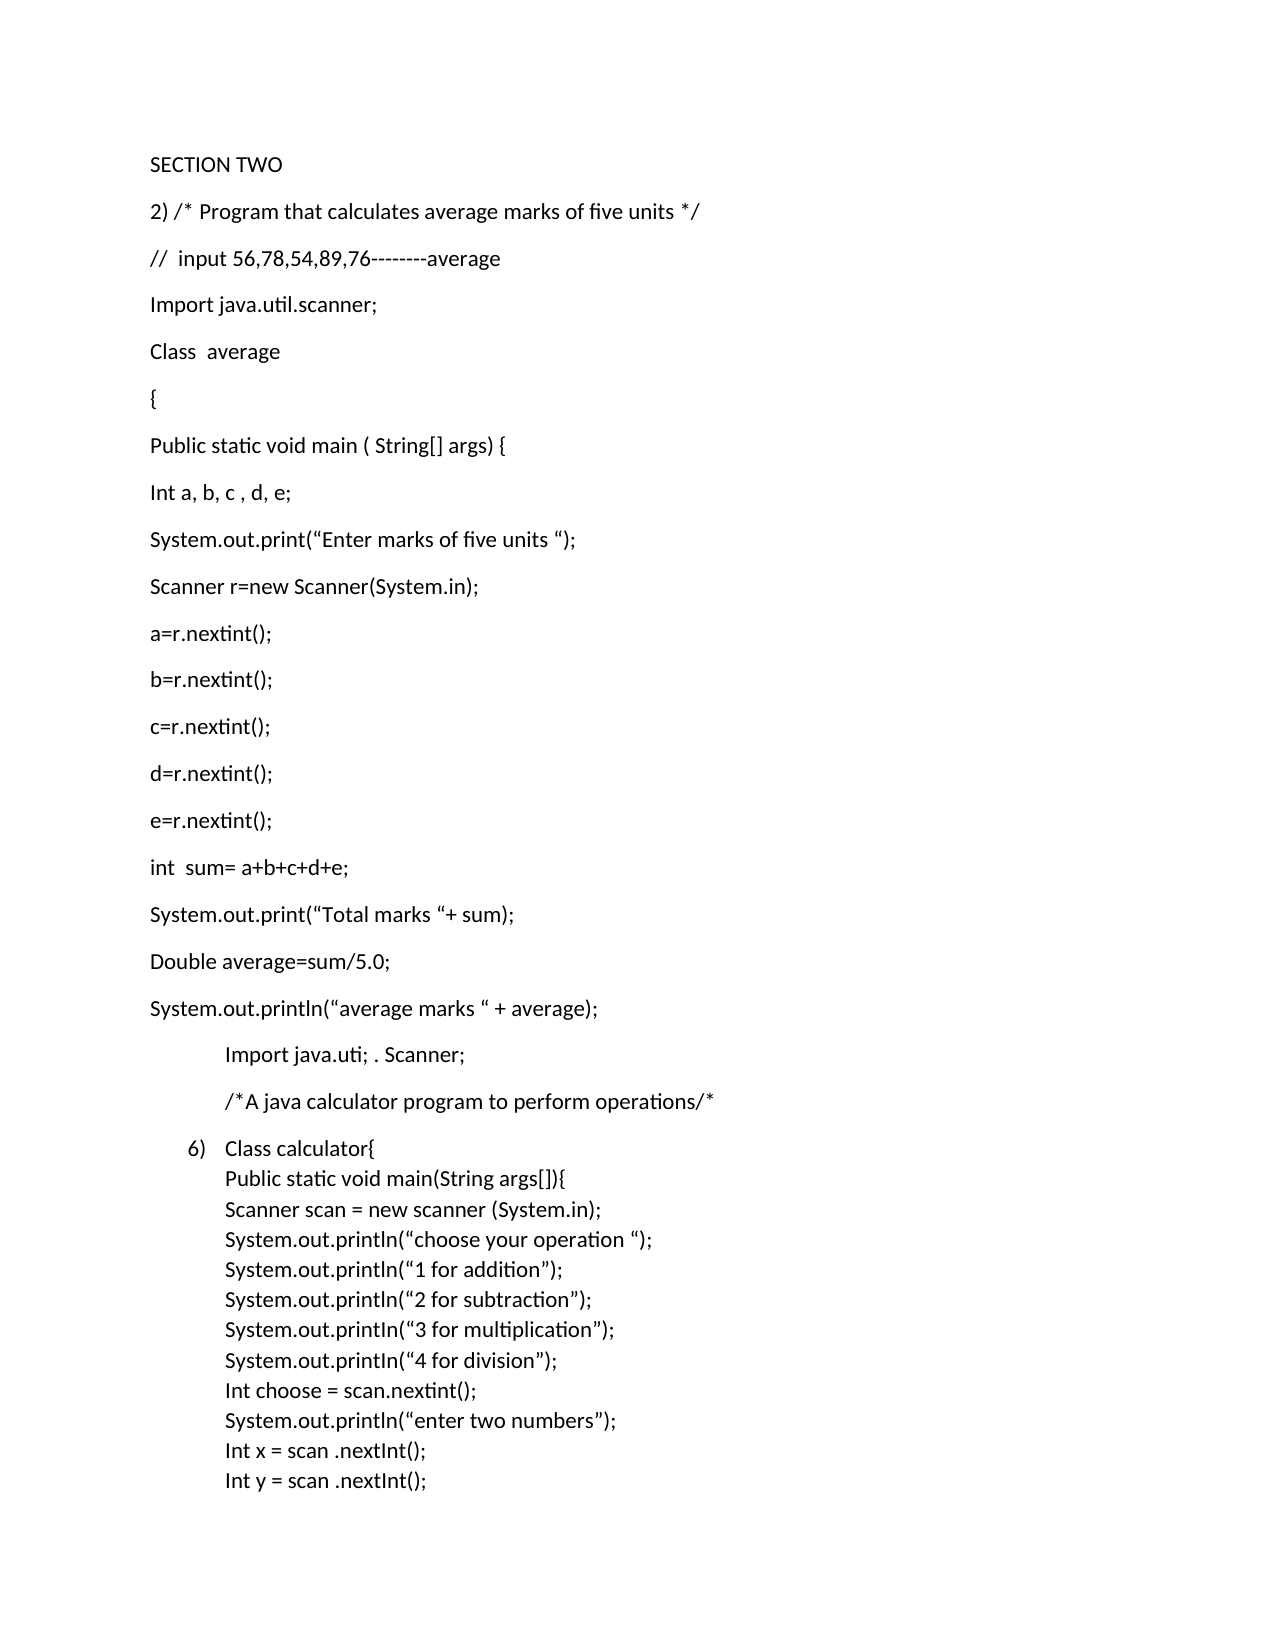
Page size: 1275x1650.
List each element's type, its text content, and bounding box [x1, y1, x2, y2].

list System.out.printIn(“4 for division”); [225, 1346, 1125, 1374]
list Public static void main(String args[]){ [225, 1164, 1125, 1193]
text Int a, b, c , d, e; [150, 478, 1125, 506]
text a=r.nextint(); [150, 619, 1125, 647]
text Double average=sum/5.0; [150, 947, 1125, 975]
text 2) /* Program that calculates average marks of five units */ [150, 197, 1125, 225]
list System.out.println(“2 for subtraction”); [225, 1285, 1125, 1313]
text { [150, 384, 1125, 412]
text /*A java calculator program to perform operations/* [150, 1087, 1125, 1116]
text c=r.nextint(); [150, 712, 1125, 741]
list Scanner scan = new scanner (System.in); [225, 1195, 1125, 1223]
list System.out.println(“choose your operation “); [225, 1225, 1125, 1253]
text b=r.nextint(); [150, 666, 1125, 694]
list System.out.println(“1 for addition”); [225, 1255, 1125, 1283]
text int sum= a+b+c+d+e; [150, 853, 1125, 881]
text System.out.println(“average marks “ + average); [150, 994, 1125, 1022]
text Import java.util.scanner; [150, 291, 1125, 319]
text Scanner r=new Scanner(System.in); [150, 572, 1125, 600]
list Int y = scan .nextInt(); [225, 1467, 1125, 1495]
text Class average [150, 337, 1125, 366]
text System.out.print(“Total marks “+ sum); [150, 900, 1125, 928]
text d=r.nextint(); [150, 759, 1125, 787]
text Public static void main ( String[] args) { [150, 431, 1125, 459]
list System.out.printIn(“3 for multiplication”); [225, 1316, 1125, 1344]
text System.out.print(“Enter marks of five units “); [150, 525, 1125, 553]
text Import java.uti; . Scanner; [150, 1041, 1125, 1069]
text // input 56,78,54,89,76--------average [150, 244, 1125, 272]
list Int choose = scan.nextint(); [225, 1376, 1125, 1404]
list System.out.println(“enter two numbers”); [225, 1406, 1125, 1434]
list Int x = scan .nextInt(); [225, 1436, 1125, 1464]
list Class calculator{ [187, 1134, 1125, 1162]
text SECTION TWO [150, 150, 1125, 178]
text e=r.nextint(); [150, 806, 1125, 834]
